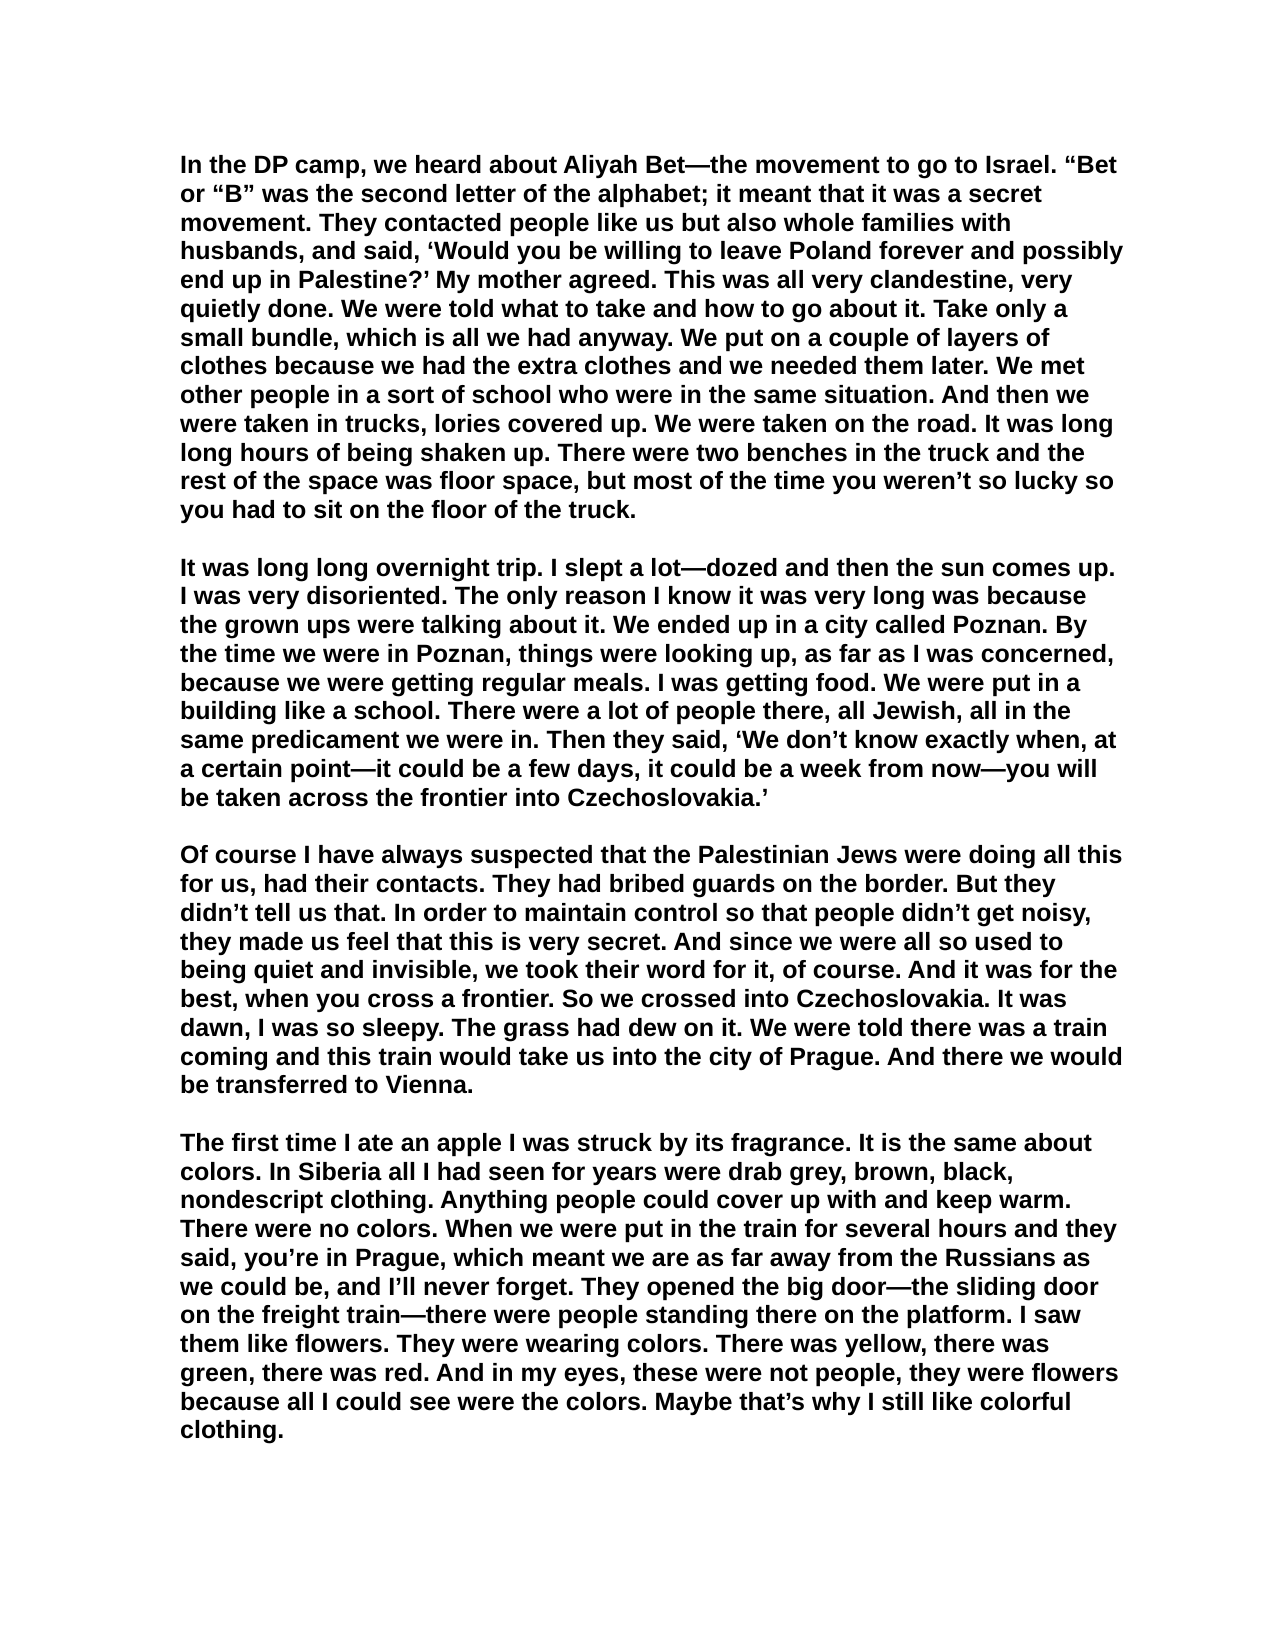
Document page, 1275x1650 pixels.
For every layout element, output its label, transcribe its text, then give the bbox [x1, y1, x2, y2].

text Of course I have always suspected that the Palestinian Jews were doing all this for us, had their contacts. They had bribed guards on the border. But they didn’t tell us that. In order to maintain control so that people didn’t get noisy, they made us feel that this is very secret. And since we were all so used to being quiet and invisible, we took their word for it, of course. And it was for the best, when you cross a frontier. So we crossed into Czechoslovakia. It was dawn, I was so sleepy. The grass had dew on it. We were told there was a train coming and this train would take us into the city of Prague. And there we would be transferred to Vienna. [180, 842, 1125, 1100]
text In the DP camp, we heard about Aliyah Bet—the movement to go to Israel. “Bet or “B” was the second letter of the alphabet; it meant that it was a secret movement. They contacted people like us but also whole families with husbands, and said, ‘Would you be willing to leave Poland forever and possibly end up in Palestine?’ My mother agreed. This was all very clandestine, very quietly done. We were told what to take and how to go about it. Take only a small bundle, which is all we had anyway. We put on a couple of layers of clothes because we had the extra clothes and we needed them later. We met other people in a sort of school who were in the same situation. And then we were taken in trucks, lories covered up. We were taken on the road. It was long long hours of being shaken up. There were two benches in the truck and the rest of the space was floor space, but most of the time you weren’t so lucky so you had to sit on the floor of the truck. [180, 150, 1125, 524]
text The first time I ate an apple I was struck by its fragrance. It is the same about colors. In Siberia all I had seen for years were drab grey, brown, black, nondescript clothing. Anything people could cover up with and keep warm. There were no colors. When we were put in the train for several hours and they said, you’re in Prague, which meant we are as far away from the Russians as we could be, and I’ll never forget. They opened the big door—the sliding door on the freight train—there were people standing there on the platform. I saw them like flowers. They were wearing colors. There was yellow, there was green, there was red. And in my eyes, these were not people, they were flowers because all I could see were the colors. Maybe that’s why I still like colorful clothing. [180, 1130, 1125, 1446]
text It was long long overnight trip. I slept a lot—dozed and then the sun comes up. I was very disoriented. The only reason I know it was very long was because the grown ups were talking about it. We ended up in a city called Poznan. By the time we were in Poznan, things were looking up, as far as I was concerned, because we were getting regular meals. I was getting food. We were put in a building like a school. There were a lot of people there, all Jewish, all in the same predicament we were in. Then they said, ‘We don’t know exactly when, at a certain point—it could be a few days, it could be a week from now—you will be taken across the frontier into Czechoslovakia.’ [180, 553, 1125, 812]
